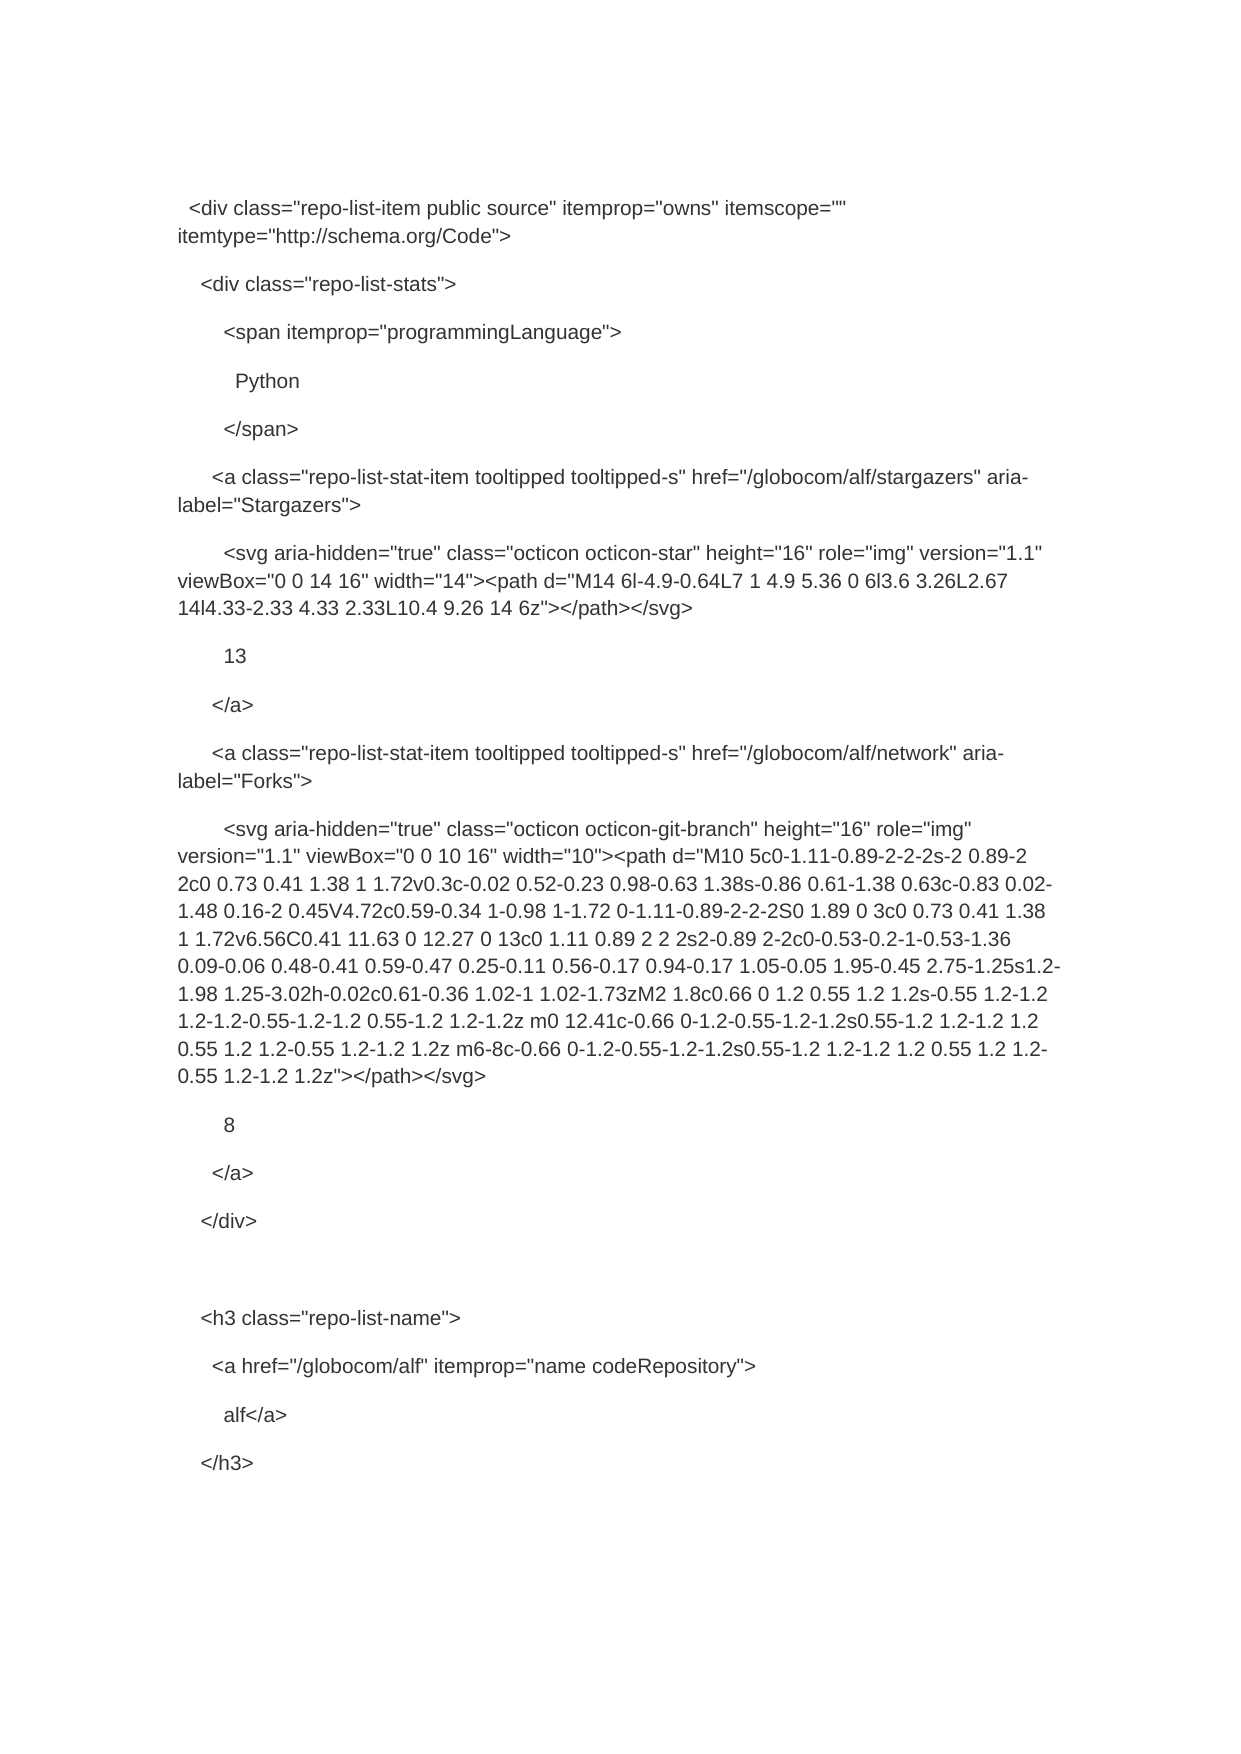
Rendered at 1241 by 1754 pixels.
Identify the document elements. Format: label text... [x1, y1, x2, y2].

text 8 [177, 1113, 1063, 1137]
text 13 [177, 644, 1063, 668]
text <a class="repo-list-stat-item tooltipped tooltipped-s" href="/globocom/alf/stargazers" aria-label="Stargazers"> [177, 465, 1063, 517]
text <h3 class="repo-list-name"> [177, 1306, 1063, 1330]
text <div class="repo-list-stats"> [177, 272, 1063, 296]
text </h3> [177, 1451, 1063, 1475]
text <span itemprop="programmingLanguage"> [177, 320, 1063, 344]
text </a> [177, 693, 1063, 717]
text <svg aria-hidden="true" class="octicon octicon-star" height="16" role="img" version="1.1" viewBox="0 0 14 16" width="14"><path d="M14 6l-4.9-0.64L7 1 4.9 5.36 0 6l3.6 3.26L2.67 14l4.33-2.33 4.33 2.33L10.4 9.26 14 6z"></path></svg> [177, 541, 1063, 620]
text <a href="/globocom/alf" itemprop="name codeRepository"> [177, 1354, 1063, 1378]
text alf</a> [177, 1403, 1063, 1427]
text <div class="repo-list-item public source" itemprop="owns" itemscope="" itemtype="http://schema.org/Code"> [177, 196, 1063, 247]
text </span> [177, 417, 1063, 441]
text <a class="repo-list-stat-item tooltipped tooltipped-s" href="/globocom/alf/network" aria-label="Forks"> [177, 741, 1063, 792]
text <svg aria-hidden="true" class="octicon octicon-git-branch" height="16" role="img" version="1.1" viewBox="0 0 10 16" width="10"><path d="M10 5c0-1.11-0.89-2-2-2s-2 0.89-2 2c0 0.73 0.41 1.38 1 1.72v0.3c-0.02 0.52-0.23 0.98-0.63 1.38s-0.86 0.61-1.38 0.63c-0.83 0.02-1.48 0.16-2 0.45V4.72c0.59-0.34 1-0.98 1-1.72 0-1.11-0.89-2-2-2S0 1.89 0 3c0 0.73 0.41 1.38 1 1.72v6.56C0.41 11.63 0 12.27 0 13c0 1.11 0.89 2 2 2s2-0.89 2-2c0-0.53-0.2-1-0.53-1.36 0.09-0.06 0.48-0.41 0.59-0.47 0.25-0.11 0.56-0.17 0.94-0.17 1.05-0.05 1.95-0.45 2.75-1.25s1.2-1.98 1.25-3.02h-0.02c0.61-0.36 1.02-1 1.02-1.73zM2 1.8c0.66 0 1.2 0.55 1.2 1.2s-0.55 1.2-1.2 1.2-1.2-0.55-1.2-1.2 0.55-1.2 1.2-1.2z m0 12.41c-0.66 0-1.2-0.55-1.2-1.2s0.55-1.2 1.2-1.2 1.2 0.55 1.2 1.2-0.55 1.2-1.2 1.2z m6-8c-0.66 0-1.2-0.55-1.2-1.2s0.55-1.2 1.2-1.2 1.2 0.55 1.2 1.2-0.55 1.2-1.2 1.2z"></path></svg> [177, 817, 1063, 1088]
text Python [177, 368, 1063, 392]
text </div> [177, 1209, 1063, 1233]
text </a> [177, 1161, 1063, 1185]
